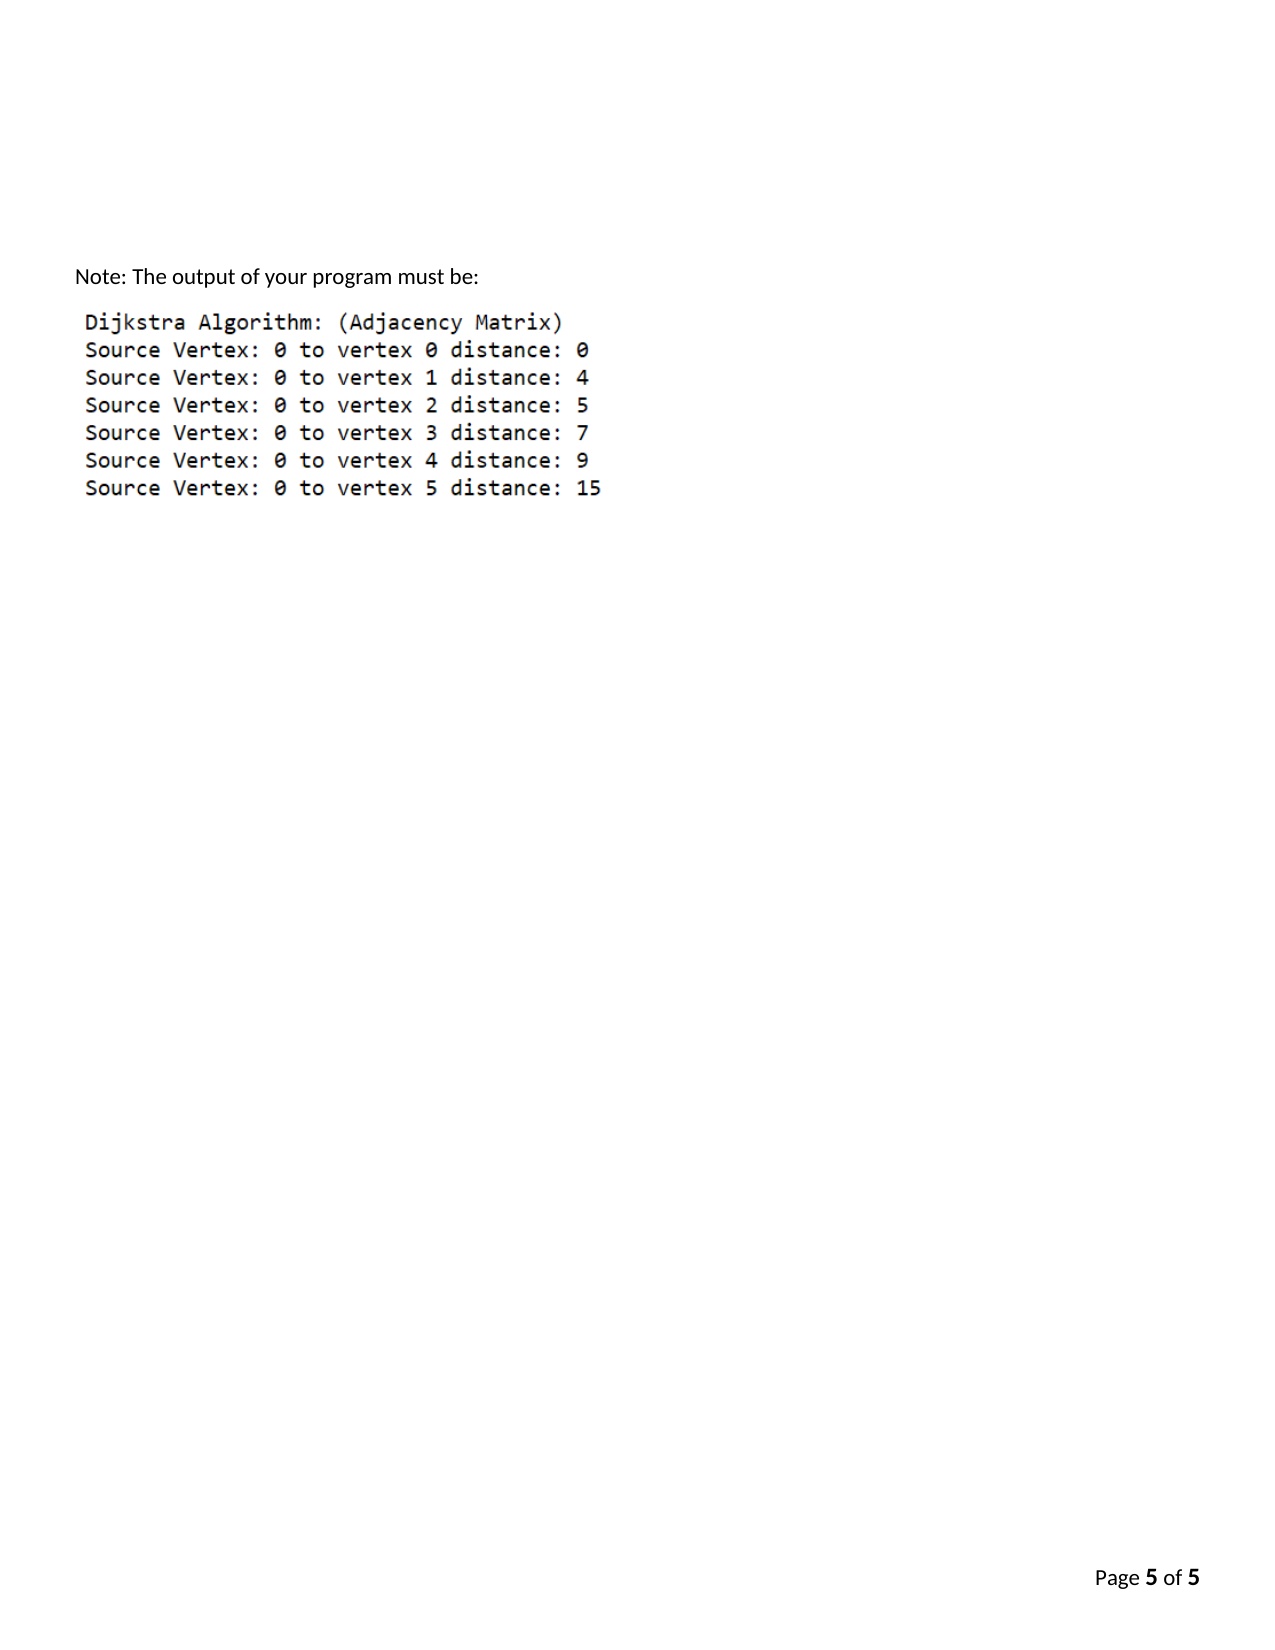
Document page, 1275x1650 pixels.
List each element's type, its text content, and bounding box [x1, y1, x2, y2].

picture [75, 309, 605, 508]
text Note: The output of your program must be: [75, 262, 1200, 291]
